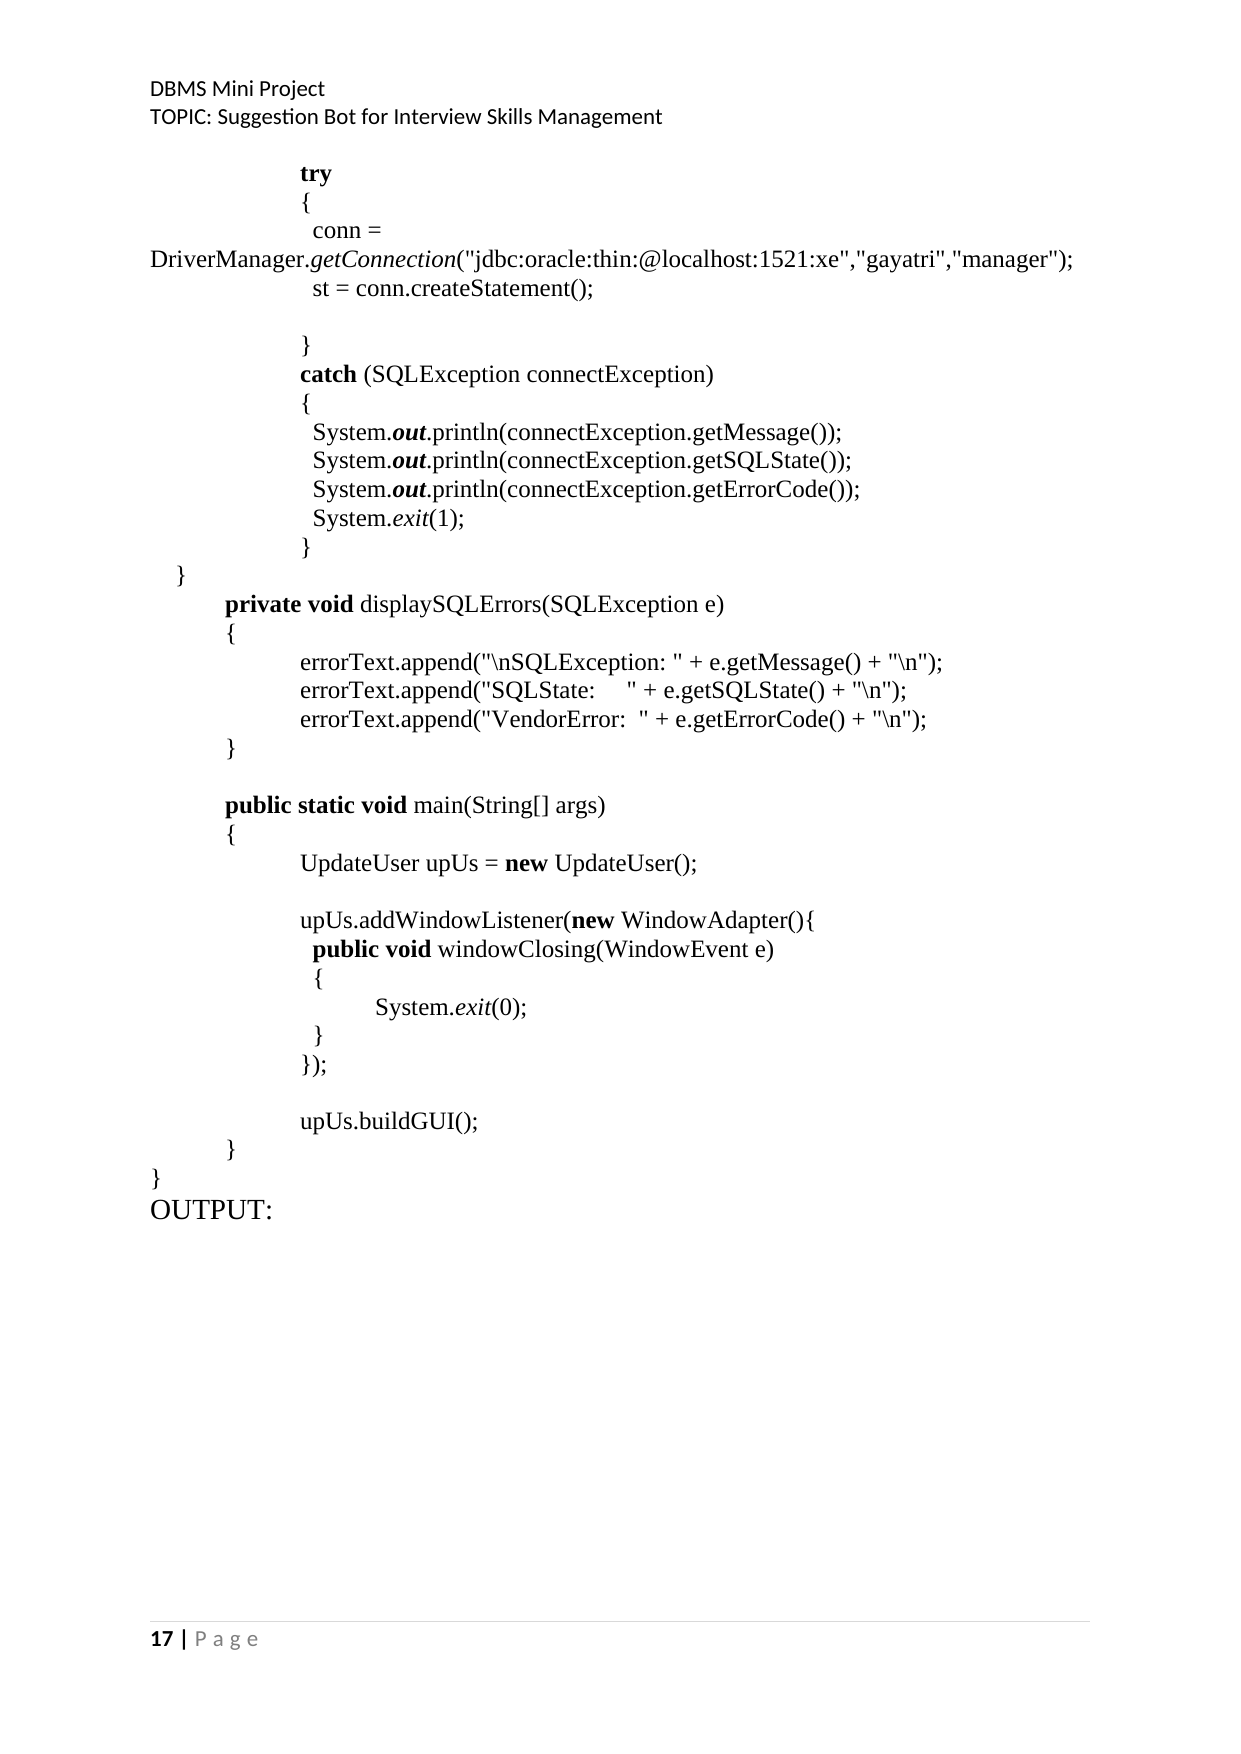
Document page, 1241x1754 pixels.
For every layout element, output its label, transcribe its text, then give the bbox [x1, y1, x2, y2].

text { [150, 819, 1090, 848]
text { [150, 187, 1090, 215]
text } [150, 532, 1090, 560]
text catch (SQLException connectException) [150, 359, 1090, 388]
text { [150, 618, 1090, 647]
text errorText.append("SQLState: " + e.getSQLState() + "\n"); [150, 675, 1090, 704]
text } [150, 1163, 1090, 1192]
text { [150, 963, 1090, 992]
text } [150, 1020, 1090, 1049]
text System.out.println(connectException.getMessage()); [150, 417, 1090, 445]
text st = conn.createStatement(); [150, 273, 1090, 302]
text UpdateUser upUs = new UpdateUser(); [150, 848, 1090, 877]
text } [150, 330, 1090, 359]
text } [150, 1134, 1090, 1163]
text upUs.buildGUI(); [150, 1106, 1090, 1134]
text conn = DriverManager.getConnection("jdbc:oracle:thin:@localhost:1521:xe","gayatri","manager"); [150, 215, 1090, 273]
text errorText.append("VendorError: " + e.getErrorCode() + "\n"); [150, 704, 1090, 733]
text }); [150, 1049, 1090, 1078]
text { [150, 388, 1090, 417]
text } [150, 560, 1090, 589]
text System.out.println(connectException.getErrorCode()); [150, 474, 1090, 503]
text public void windowClosing(WindowEvent e) [150, 934, 1090, 963]
text private void displaySQLErrors(SQLException e) [150, 589, 1090, 618]
text try [150, 158, 1090, 187]
text upUs.addWindowListener(new WindowAdapter(){ [150, 905, 1090, 934]
text OUTPUT: [150, 1192, 1090, 1226]
text System.exit(0); [150, 992, 1090, 1020]
text errorText.append("\nSQLException: " + e.getMessage() + "\n"); [150, 647, 1090, 675]
text System.out.println(connectException.getSQLState()); [150, 445, 1090, 474]
text } [150, 733, 1090, 762]
text public static void main(String[] args) [150, 790, 1090, 819]
text System.exit(1); [150, 503, 1090, 532]
